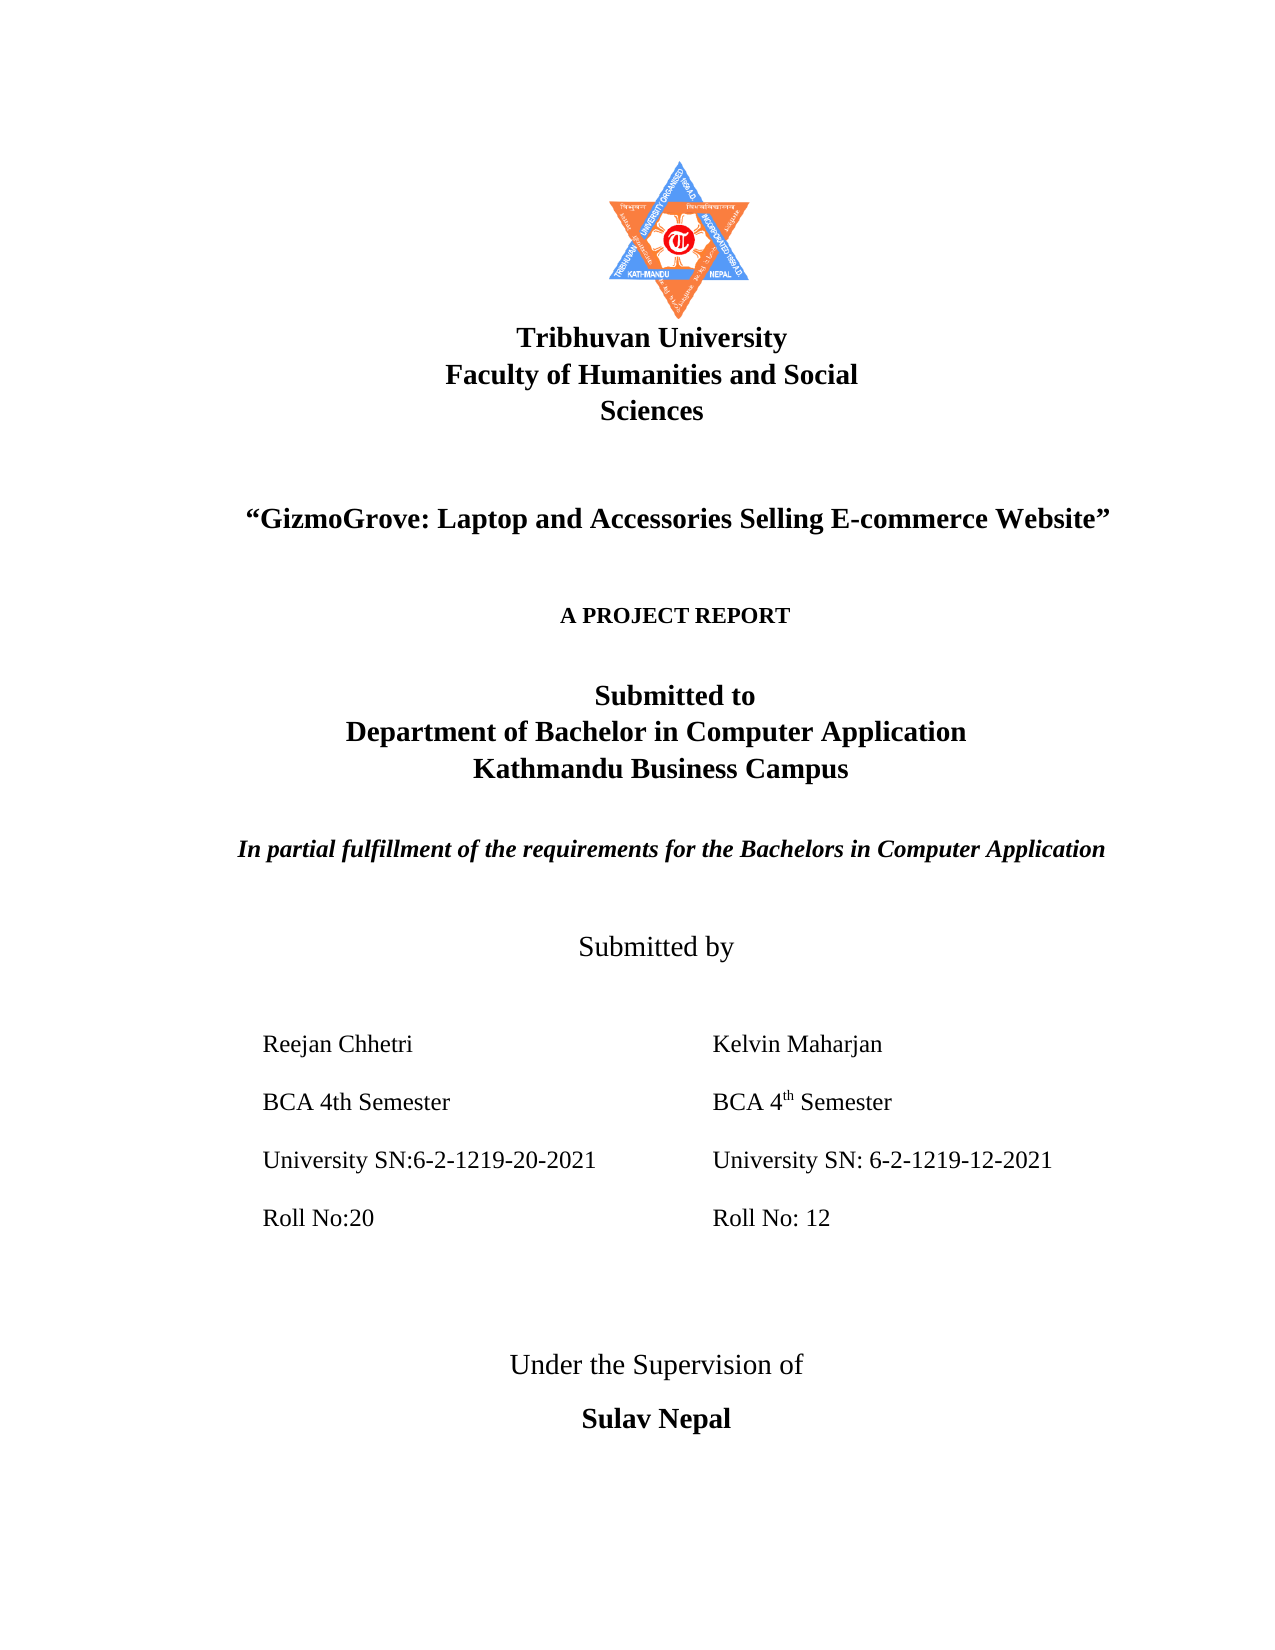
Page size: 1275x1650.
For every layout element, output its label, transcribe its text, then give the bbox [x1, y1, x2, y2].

text Tribhuvan University [403, 321, 900, 354]
text University SN:6-2-1219-20-2021 University SN: 6-2-1219-12-2021 [187, 1145, 1125, 1174]
text Department of Bachelor in Computer Application [187, 714, 1125, 748]
text Roll No:20 Roll No: 12 [187, 1203, 1125, 1260]
text Reejan Chhetri Kelvin Maharjan [187, 1029, 1125, 1058]
text Submitted to [403, 678, 947, 711]
text Kathmandu Business Campus [197, 751, 1125, 784]
text Submitted by [187, 929, 1125, 963]
picture [606, 161, 751, 319]
text BCA 4th Semester BCA 4th Semester [187, 1087, 1125, 1116]
text Sulav Nepal [187, 1401, 1125, 1435]
text “GizmoGrove: Laptop and Accessories Selling E-commerce Website” [231, 501, 1125, 534]
text Faculty of Humanities and Social Sciences [403, 357, 900, 427]
text In partial fulfillment of the requirements for the Bachelors in Computer Application [187, 834, 1125, 863]
text A PROJECT REPORT [403, 602, 947, 628]
text Under the Supervision of [187, 1347, 1125, 1381]
